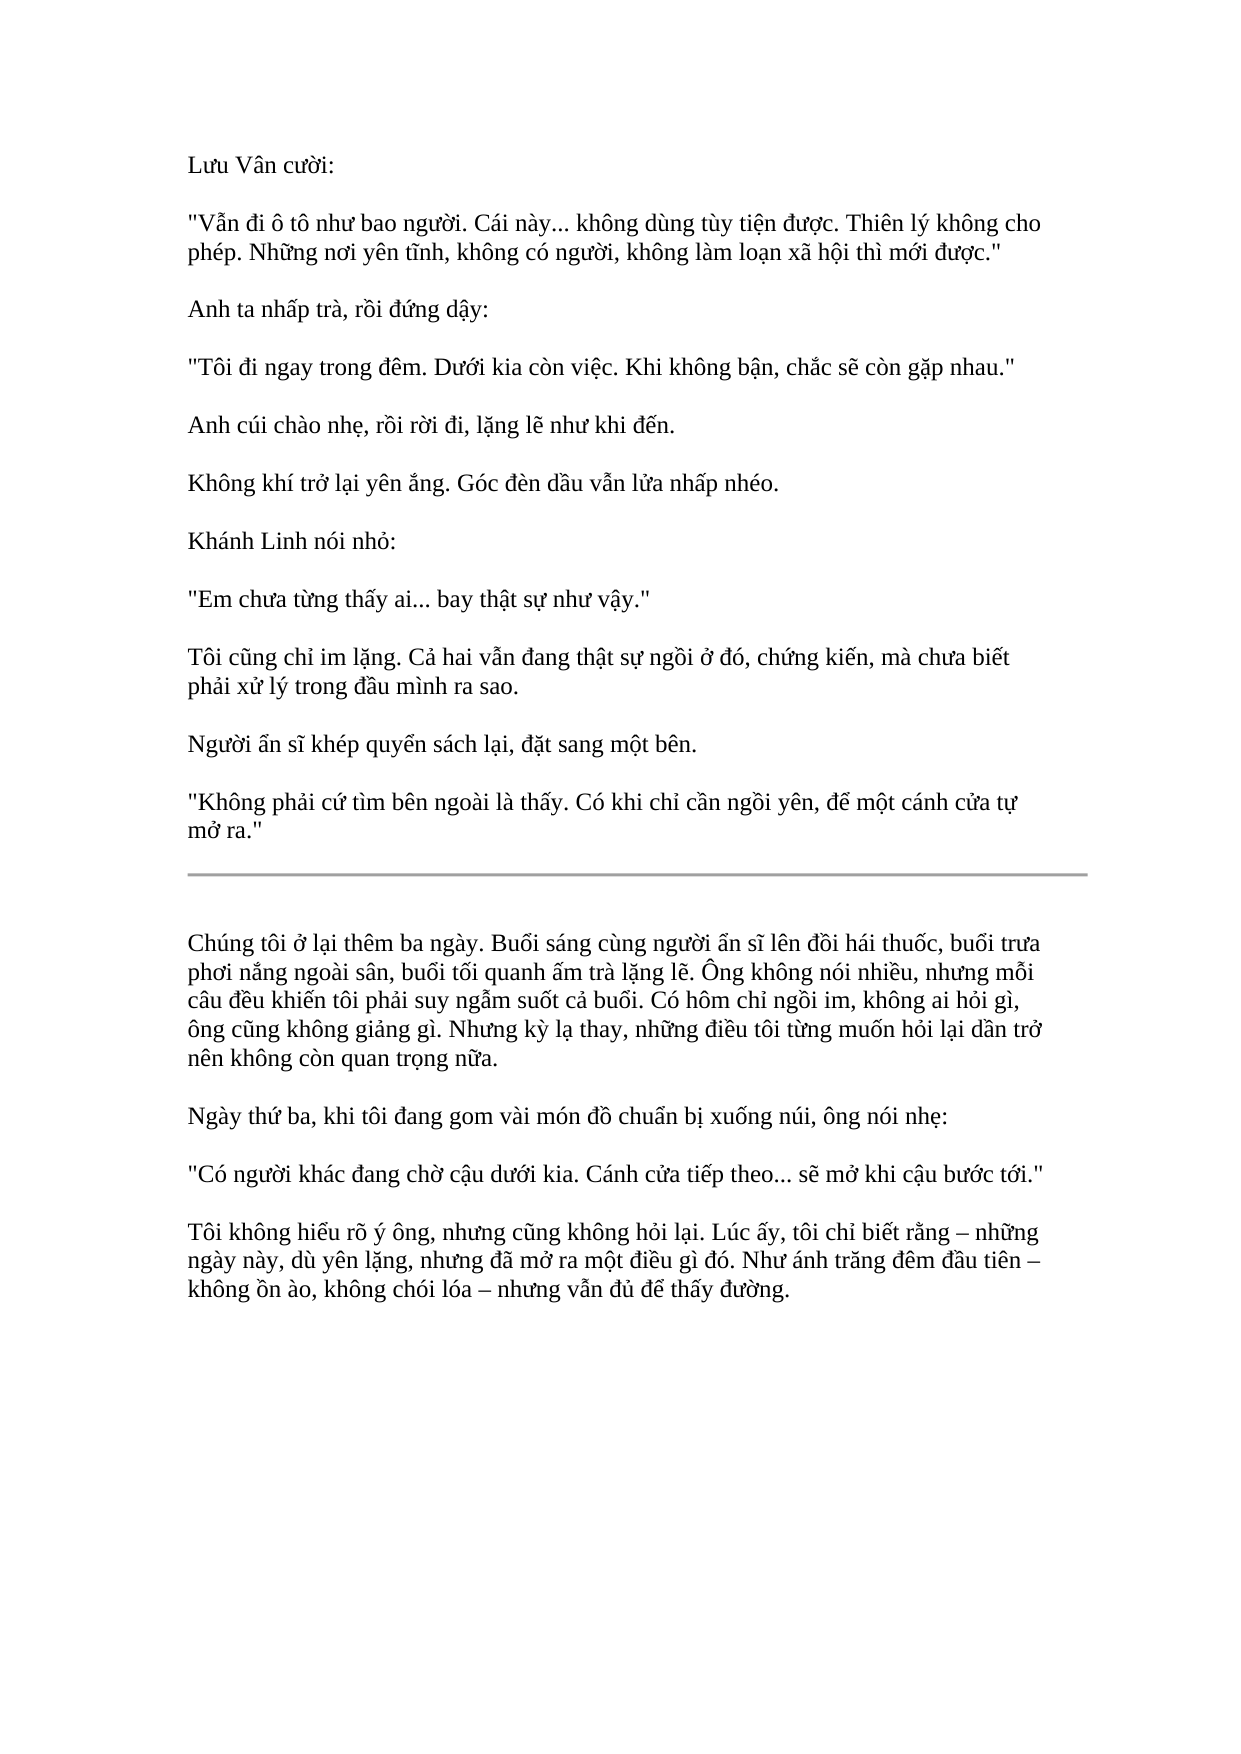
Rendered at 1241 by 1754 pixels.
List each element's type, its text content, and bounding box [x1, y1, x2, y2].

text "Em chưa từng thấy ai... bay thật sự như vậy." [187, 584, 1053, 613]
text Ngày thứ ba, khi tôi đang gom vài món đồ chuẩn bị xuống núi, ông nói nhẹ: [187, 1101, 1053, 1129]
text Tôi không hiểu rõ ý ông, nhưng cũng không hỏi lại. Lúc ấy, tôi chỉ biết rằng – những ngày này, dù yên lặng, nhưng đã mở ra một điều gì đó. Như ánh trăng đêm đầu tiên – không ồn ào, không chói lóa – nhưng vẫn đủ để thấy đường. [187, 1217, 1053, 1303]
text Tôi cũng chỉ im lặng. Cả hai vẫn đang thật sự ngồi ở đó, chứng kiến, mà chưa biết phải xử lý trong đầu mình ra sao. [187, 642, 1053, 699]
text "Vẫn đi ô tô như bao người. Cái này... không dùng tùy tiện được. Thiên lý không cho phép. Những nơi yên tĩnh, không có người, không làm loạn xã hội thì mới được." [187, 208, 1053, 265]
text "Có người khác đang chờ cậu dưới kia. Cánh cửa tiếp theo... sẽ mở khi cậu bước tới." [187, 1159, 1053, 1187]
text Lưu Vân cười: [187, 150, 1053, 179]
text Không khí trở lại yên ắng. Góc đèn dầu vẫn lửa nhấp nhéo. [187, 468, 1053, 497]
text "Không phải cứ tìm bên ngoài là thấy. Có khi chỉ cần ngồi yên, để một cánh cửa tự mở ra." [187, 787, 1053, 844]
text Anh cúi chào nhẹ, rồi rời đi, lặng lẽ như khi đến. [187, 410, 1053, 439]
text Khánh Linh nói nhỏ: [187, 526, 1053, 555]
text Người ẩn sĩ khép quyển sách lại, đặt sang một bên. [187, 729, 1053, 757]
text "Tôi đi ngay trong đêm. Dưới kia còn việc. Khi không bận, chắc sẽ còn gặp nhau." [187, 352, 1053, 381]
text Anh ta nhấp trà, rồi đứng dậy: [187, 294, 1053, 323]
text Chúng tôi ở lại thêm ba ngày. Buổi sáng cùng người ẩn sĩ lên đồi hái thuốc, buổi trưa phơi nắng ngoài sân, buổi tối quanh ấm trà lặng lẽ. Ông không nói nhiều, nhưng mỗi câu đều khiến tôi phải suy ngẫm suốt cả buổi. Có hôm chỉ ngồi im, không ai hỏi gì, ông cũng không giảng gì. Nhưng kỳ lạ thay, những điều tôi từng muốn hỏi lại dần trở nên không còn quan trọng nữa. [187, 928, 1053, 1072]
